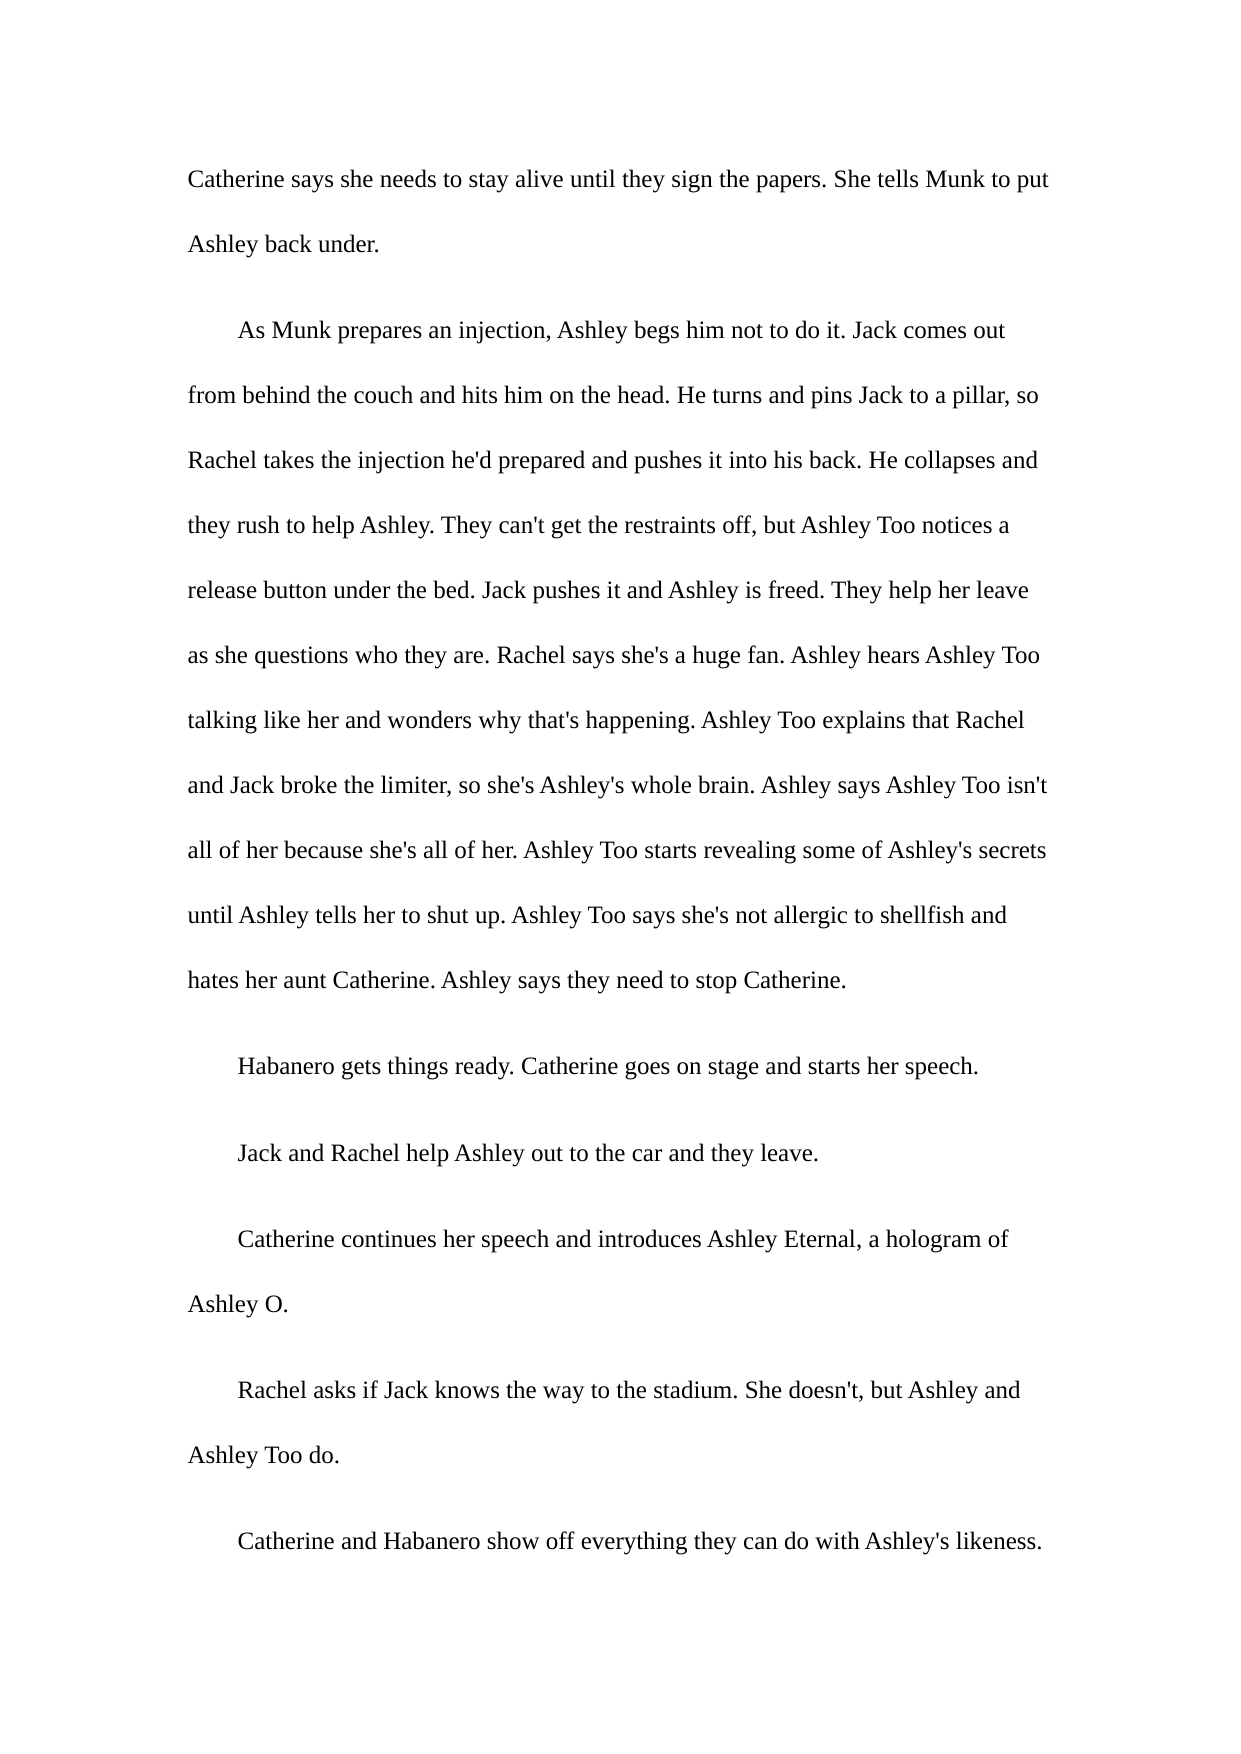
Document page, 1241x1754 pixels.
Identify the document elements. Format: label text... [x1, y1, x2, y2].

text Rachel asks if Jack knows the way to the stadium. She doesn't, but Ashley and Ashley Too do. [187, 1373, 1053, 1471]
text Catherine continues her speech and introduces Ashley Eternal, a hologram of Ashley O. [187, 1222, 1053, 1319]
text Habanero gets things ready. Catherine goes on stage and starts her speech. [187, 1049, 1053, 1082]
text Jack and Rachel help Ashley out to the car and they leave. [187, 1136, 1053, 1168]
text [187, 162, 1053, 259]
text As Munk prepares an injection, Ashley begs him not to do it. Jack comes out from behind the couch and hits him on the head. He turns and pins Jack to a pillar, so Rachel takes the injection he'd prepared and pushes it into his back. He collapses and they rush to help Ashley. They can't get the restraints off, but Ashley Too notices a release button under the bed. Jack pushes it and Ashley is freed. They help her leave as she questions who they are. Rachel says she's a huge fan. Ashley hears Ashley Too talking like her and wonders why that's happening. Ashley Too explains that Rachel and Jack broke the limiter, so she's Ashley's whole brain. Ashley says Ashley Too isn't all of her because she's all of her. Ashley Too starts revealing some of Ashley's secrets until Ashley tells her to shut up. Ashley Too says she's not allergic to shellfish and hates her aunt Catherine. Ashley says they need to stop Catherine. [187, 313, 1053, 996]
text Catherine and Habanero show off everything they can do with Ashley's likeness. [187, 1524, 1053, 1557]
